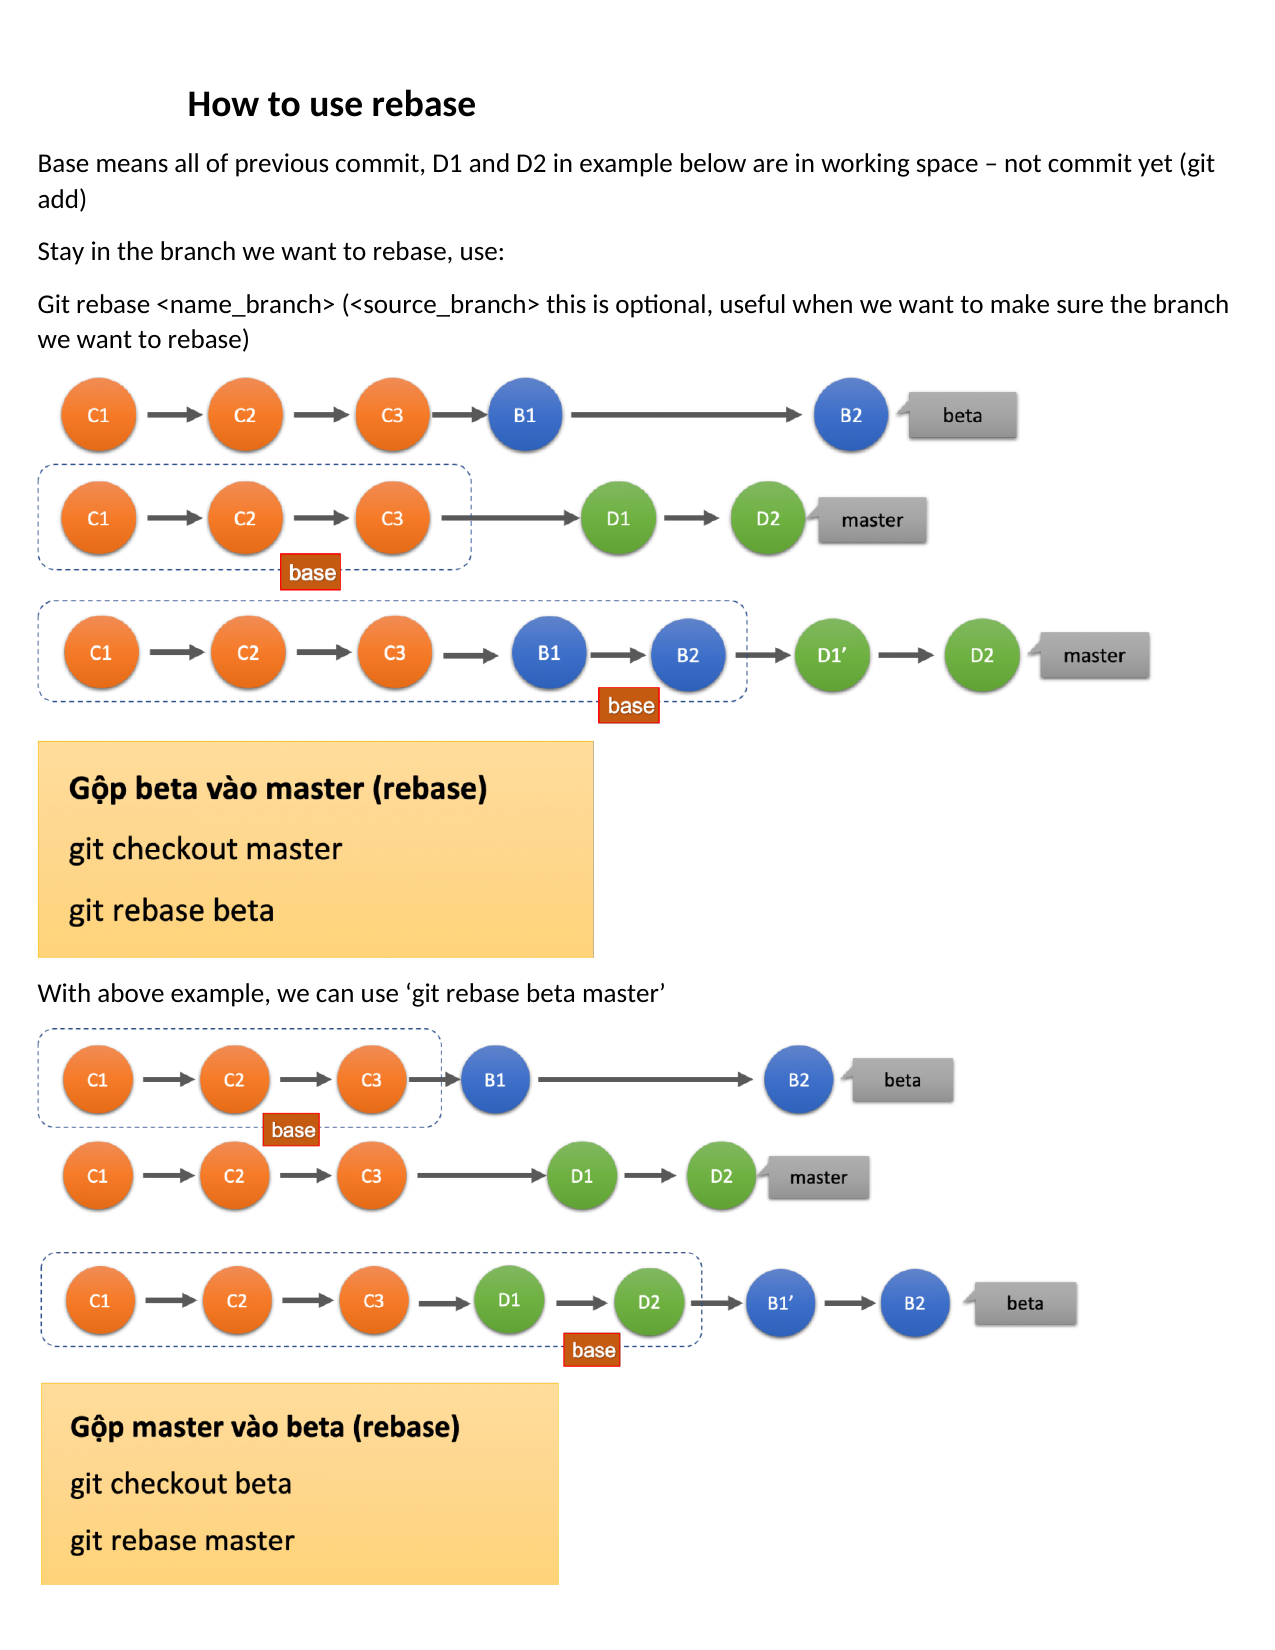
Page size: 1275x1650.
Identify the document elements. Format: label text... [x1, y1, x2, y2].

text Git rebase <name_branch> (<source_branch> this is optional, useful when we want to make sure the branch we want to rebase) [37, 287, 1247, 355]
picture [37, 1028, 1080, 1585]
text Base means all of previous commit, D1 and D2 in example below are in working space – not commit yet (git add) [37, 147, 1247, 215]
text With above example, we can use ‘git rebase beta master’ [37, 976, 1247, 1009]
text Stay in the branch we want to rebase, use: [37, 234, 1247, 267]
text How to use rebase [112, 80, 1247, 126]
picture [37, 374, 1154, 958]
